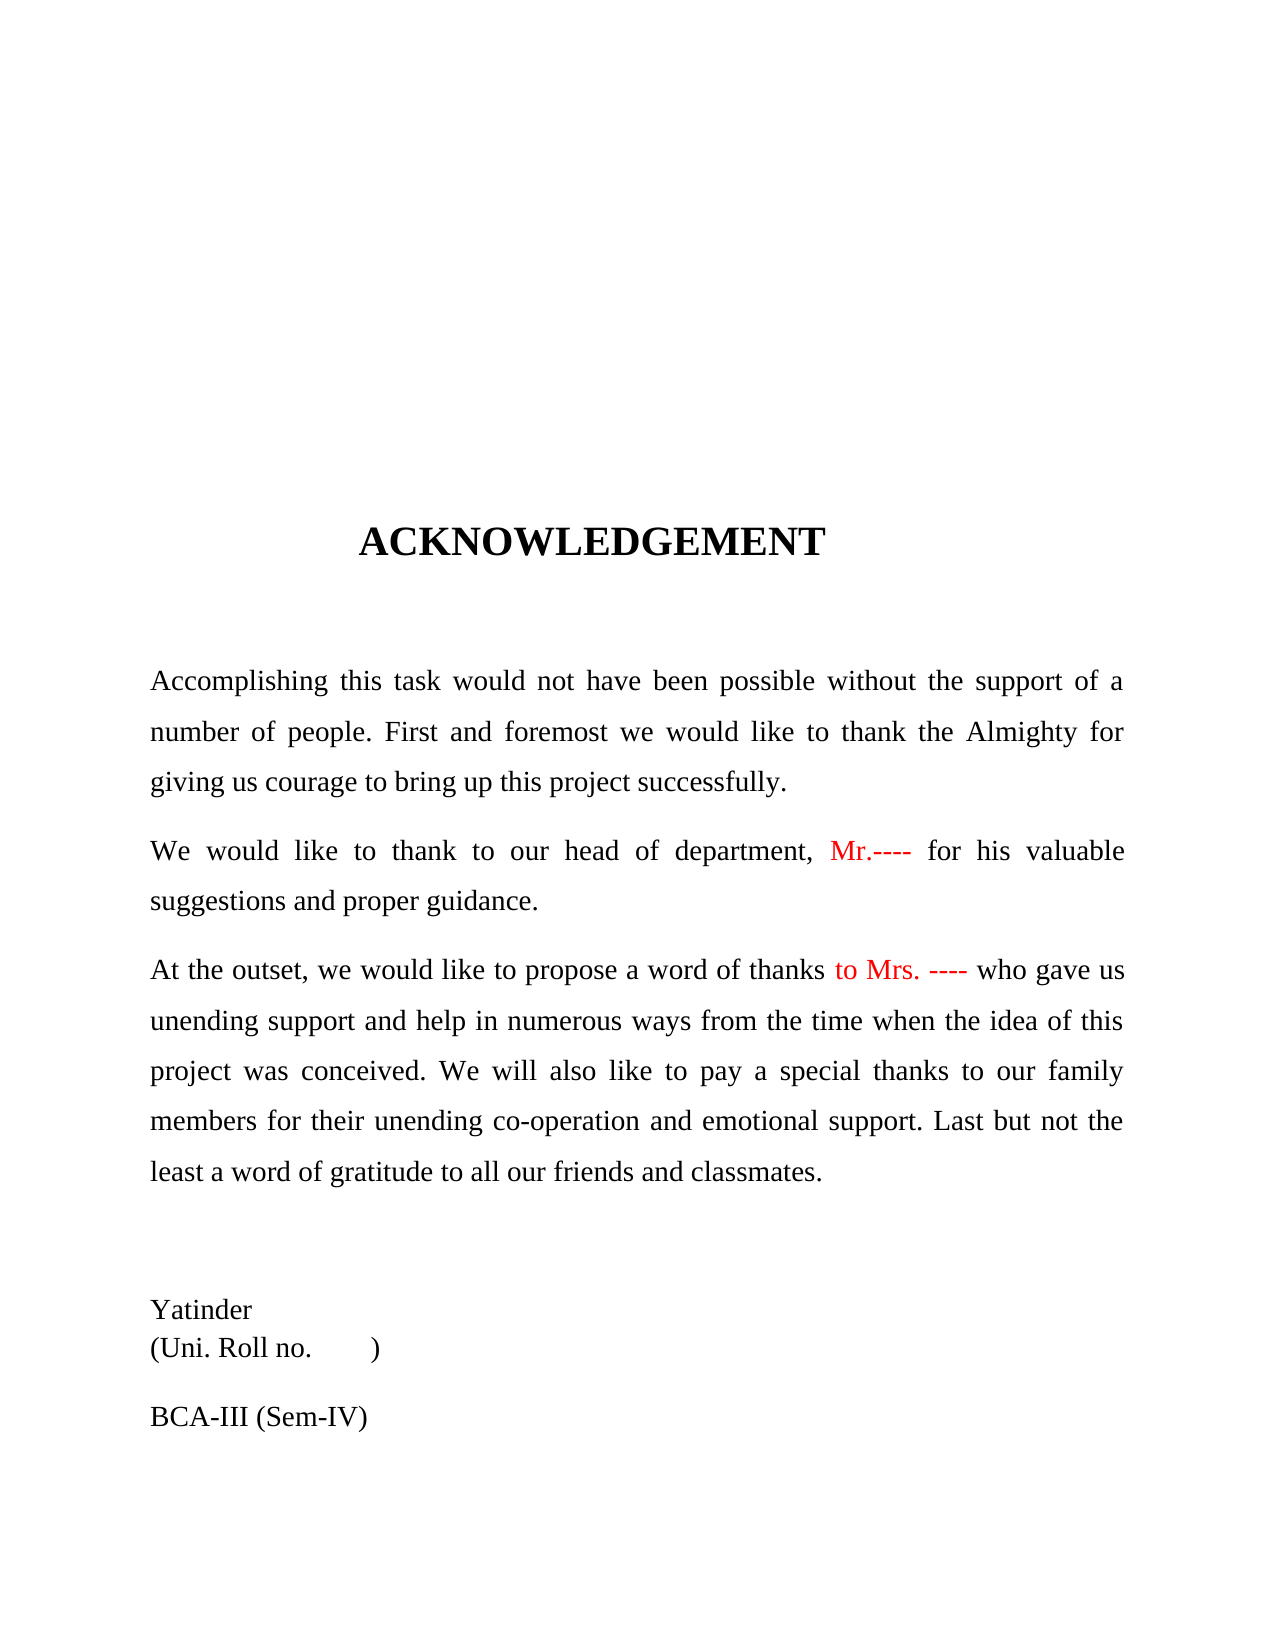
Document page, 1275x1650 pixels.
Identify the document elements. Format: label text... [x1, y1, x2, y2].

text Yatinder [150, 1292, 1125, 1325]
text Accomplishing this task would not have been possible without the support of a number of people. First and foremost we would like to thank the Almighty for giving us courage to bring up this project successfully. [150, 663, 1125, 797]
text At the outset, we would like to propose a word of thanks to Mrs. ---- who gave us unending support and help in numerous ways from the time when the idea of this project was conceived. We will also like to pay a special thanks to our family members for their unending co-operation and emotional support. Last but not the least a word of gratitude to all our friends and classmates. [150, 952, 1125, 1187]
text We would like to thank to our head of department, Mr.---- for his valuable suggestions and proper guidance. [150, 833, 1125, 917]
text ACKNOWLEDGEMENT [150, 517, 1125, 564]
text BCA-III (Sem-IV) [150, 1399, 1125, 1433]
text (Uni. Roll no. ) [150, 1330, 1125, 1363]
